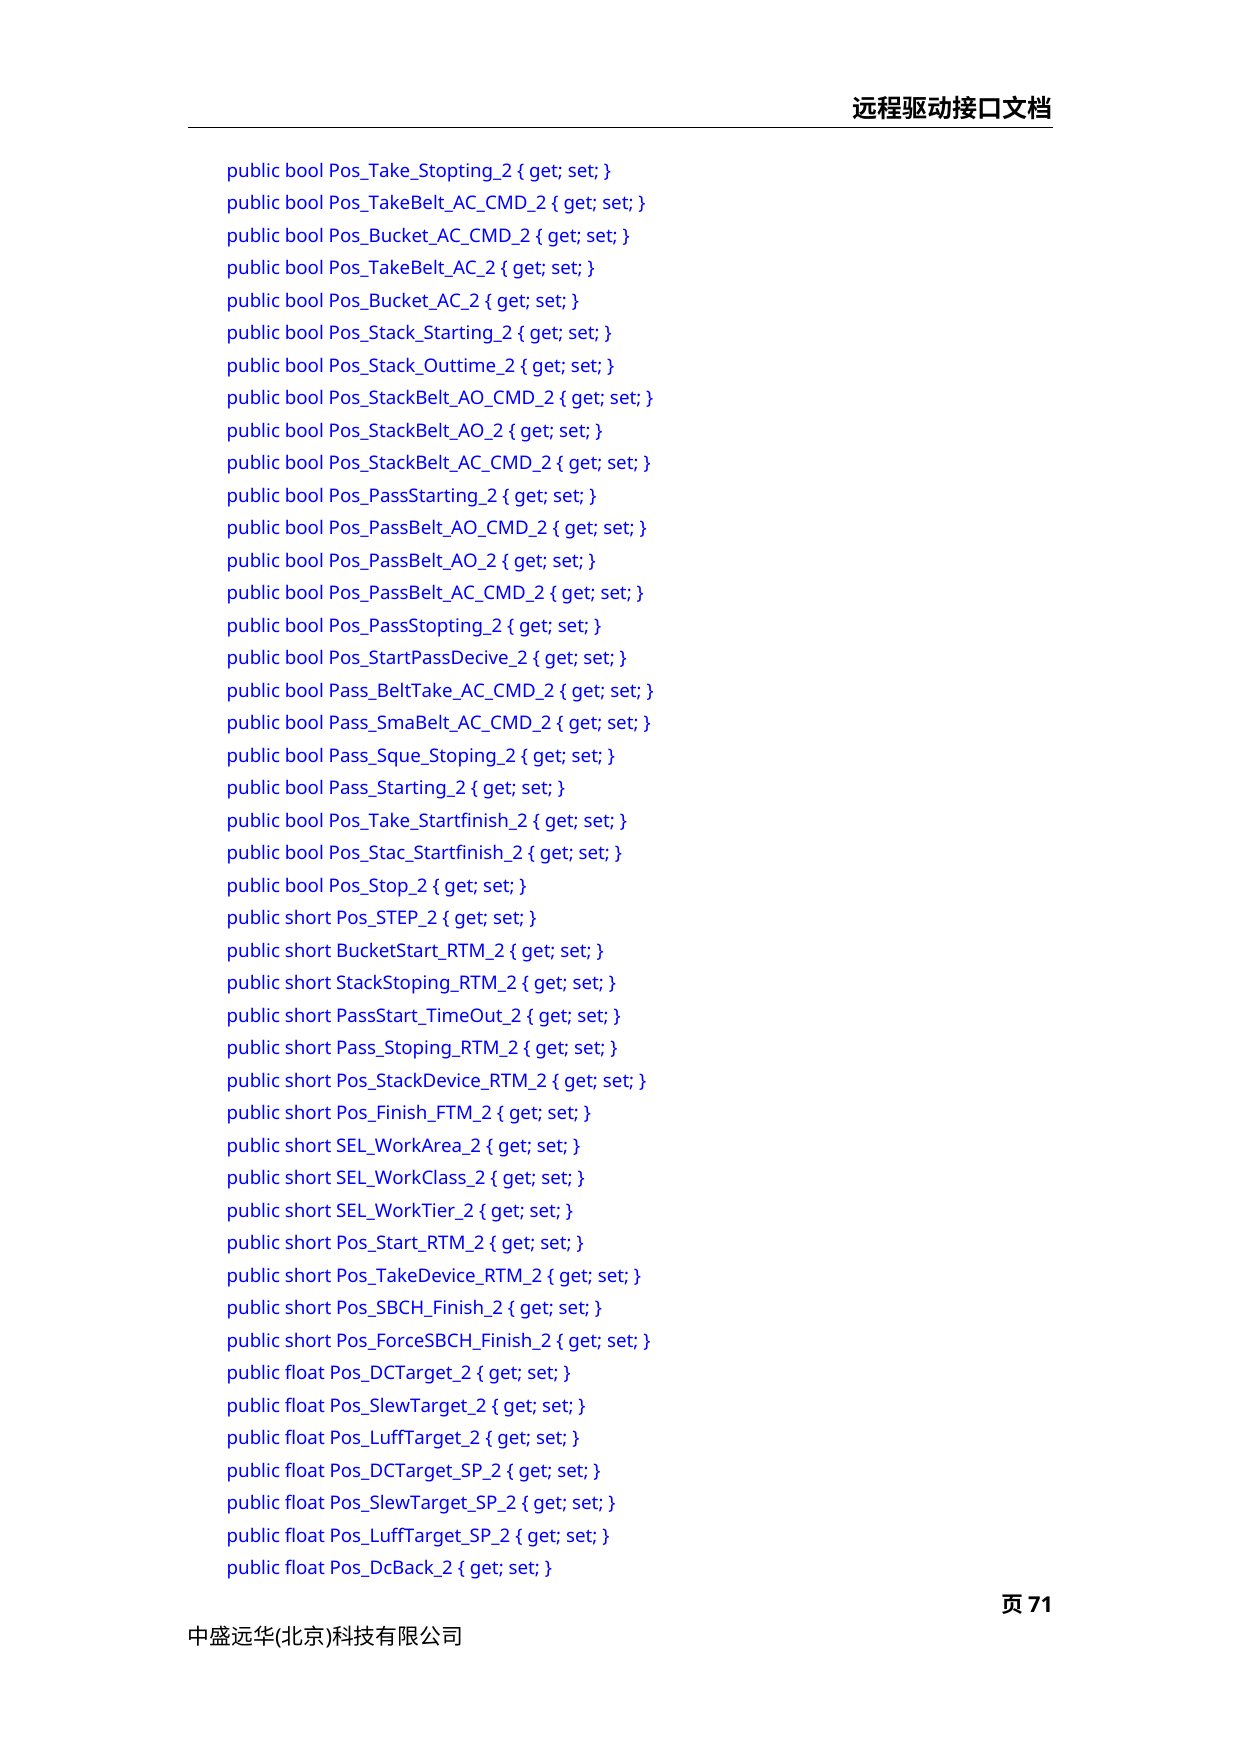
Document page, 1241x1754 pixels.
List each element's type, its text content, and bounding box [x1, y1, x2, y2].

text public bool Pos_TakeBelt_AC_2 { get; set; } [187, 251, 1053, 283]
text public bool Pos_StackBelt_AC_CMD_2 { get; set; } [187, 446, 1053, 478]
text public bool Pos_PassBelt_AO_2 { get; set; } [187, 543, 1053, 576]
text public bool Pos_Take_Startfinish_2 { get; set; } [187, 803, 1053, 836]
text public short Pos_StackDevice_RTM_2 { get; set; } [187, 1063, 1053, 1096]
text public bool Pass_Sque_Stoping_2 { get; set; } [187, 738, 1053, 771]
text public float Pos_SlewTarget_SP_2 { get; set; } [187, 1486, 1053, 1518]
text public short StackStoping_RTM_2 { get; set; } [187, 966, 1053, 998]
text public bool Pos_Stack_Starting_2 { get; set; } [187, 316, 1053, 348]
text public float Pos_DCTarget_SP_2 { get; set; } [187, 1453, 1053, 1486]
text public bool Pass_BeltTake_AC_CMD_2 { get; set; } [187, 673, 1053, 706]
text public bool Pos_Bucket_AC_2 { get; set; } [187, 283, 1053, 316]
text public short SEL_WorkClass_2 { get; set; } [187, 1161, 1053, 1193]
text public short SEL_WorkArea_2 { get; set; } [187, 1128, 1053, 1161]
text public short Pos_Start_RTM_2 { get; set; } [187, 1226, 1053, 1258]
text public float Pos_LuffTarget_2 { get; set; } [187, 1421, 1053, 1453]
text public bool Pos_Take_Stopting_2 { get; set; } [187, 153, 1053, 186]
text public bool Pos_PassStarting_2 { get; set; } [187, 478, 1053, 511]
text public short Pos_SBCH_Finish_2 { get; set; } [187, 1291, 1053, 1323]
text public short PassStart_TimeOut_2 { get; set; } [187, 998, 1053, 1031]
text public float Pos_SlewTarget_2 { get; set; } [187, 1388, 1053, 1421]
text public bool Pos_StartPassDecive_2 { get; set; } [187, 641, 1053, 673]
text public short Pos_ForceSBCH_Finish_2 { get; set; } [187, 1323, 1053, 1356]
text public short Pos_Finish_FTM_2 { get; set; } [187, 1096, 1053, 1128]
text public bool Pos_StackBelt_AO_2 { get; set; } [187, 413, 1053, 446]
text public bool Pos_StackBelt_AO_CMD_2 { get; set; } [187, 381, 1053, 413]
text public bool Pos_PassStopting_2 { get; set; } [187, 608, 1053, 641]
text public bool Pos_PassBelt_AO_CMD_2 { get; set; } [187, 511, 1053, 543]
text public bool Pos_Bucket_AC_CMD_2 { get; set; } [187, 218, 1053, 251]
text public float Pos_DCTarget_2 { get; set; } [187, 1356, 1053, 1388]
text public bool Pos_TakeBelt_AC_CMD_2 { get; set; } [187, 186, 1053, 218]
text public short BucketStart_RTM_2 { get; set; } [187, 933, 1053, 966]
text public bool Pos_Stac_Startfinish_2 { get; set; } [187, 836, 1053, 868]
text public float Pos_LuffTarget_SP_2 { get; set; } [187, 1518, 1053, 1551]
text public bool Pass_Starting_2 { get; set; } [187, 771, 1053, 803]
text public bool Pos_Stack_Outtime_2 { get; set; } [187, 348, 1053, 381]
text public bool Pos_Stop_2 { get; set; } [187, 868, 1053, 901]
text public bool Pos_PassBelt_AC_CMD_2 { get; set; } [187, 576, 1053, 608]
text public short SEL_WorkTier_2 { get; set; } [187, 1193, 1053, 1226]
text public short Pos_STEP_2 { get; set; } [187, 901, 1053, 933]
text public short Pass_Stoping_RTM_2 { get; set; } [187, 1031, 1053, 1063]
text public bool Pass_SmaBelt_AC_CMD_2 { get; set; } [187, 706, 1053, 738]
text public float Pos_DcBack_2 { get; set; } [187, 1551, 1053, 1583]
text public short Pos_TakeDevice_RTM_2 { get; set; } [187, 1258, 1053, 1291]
